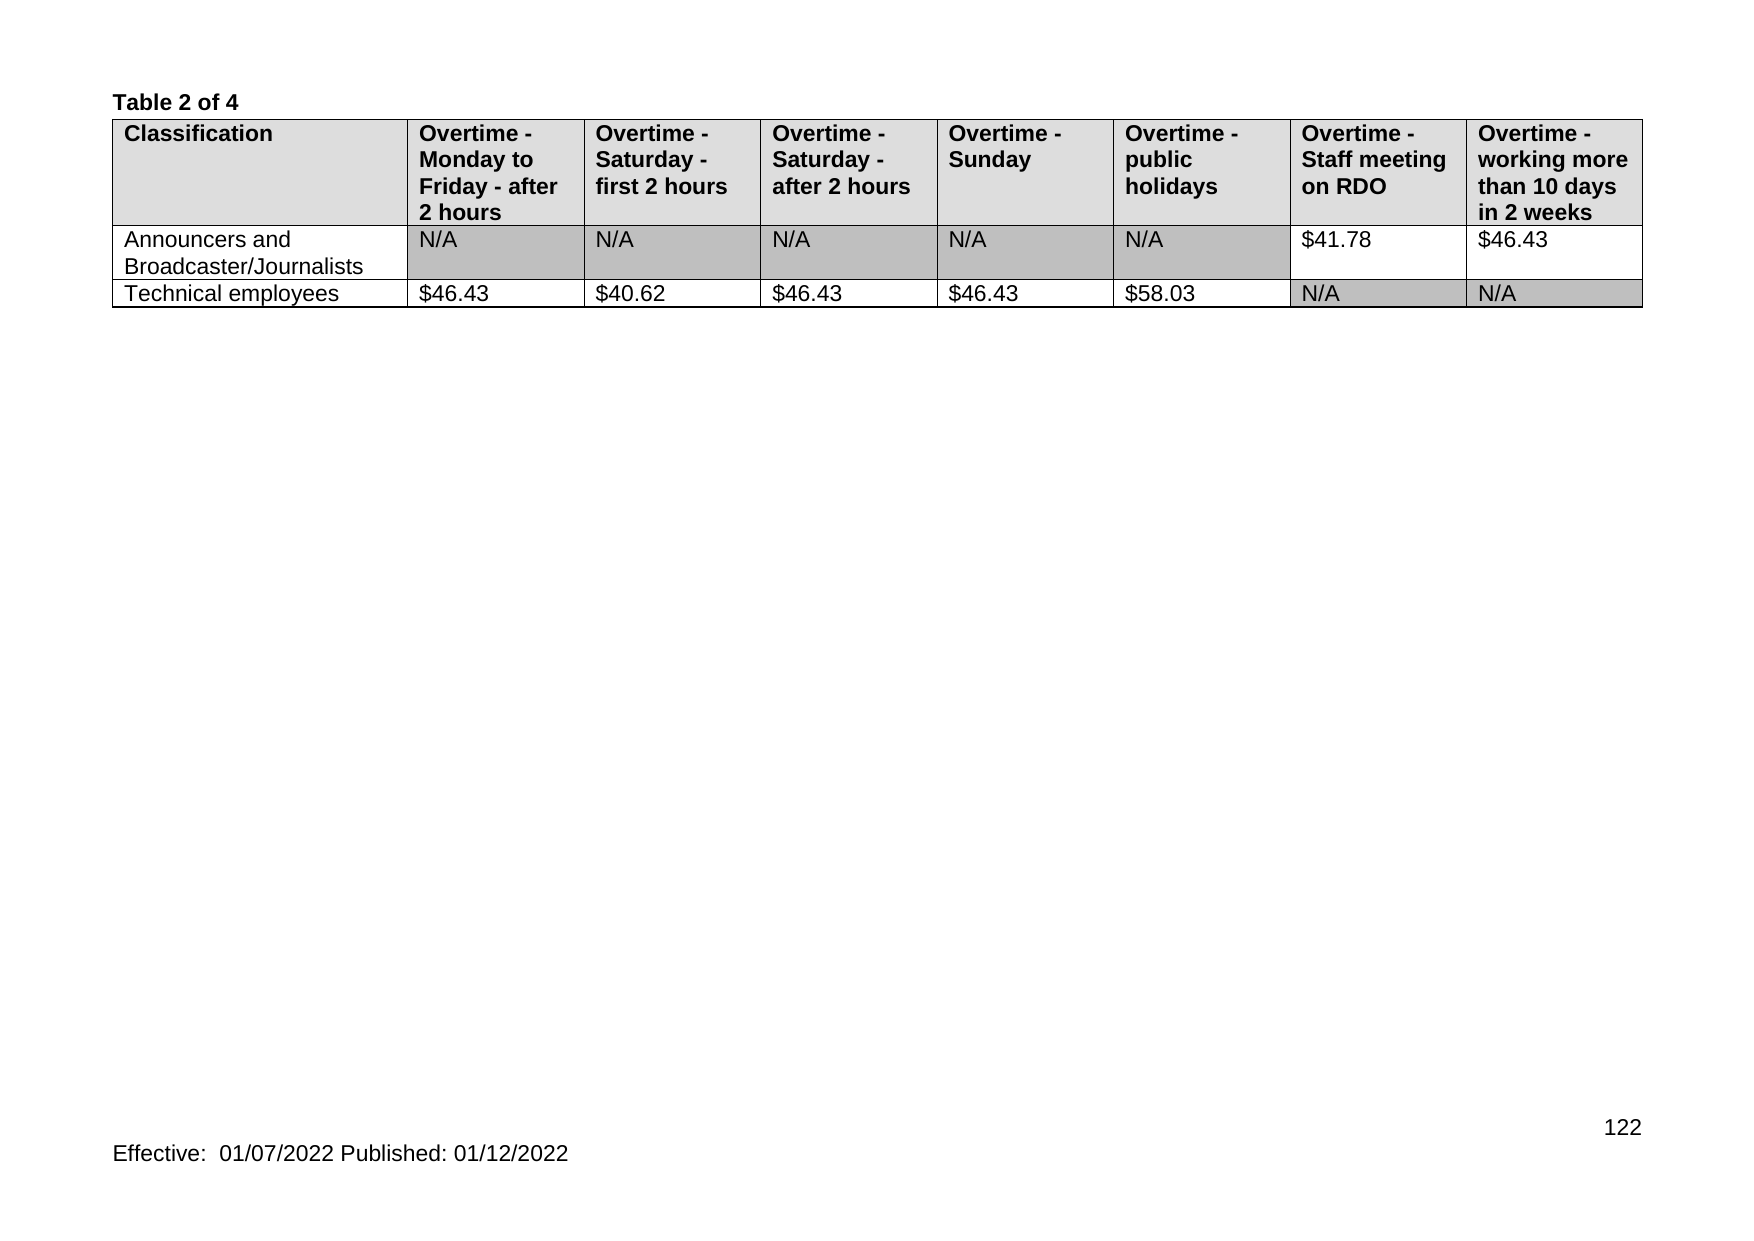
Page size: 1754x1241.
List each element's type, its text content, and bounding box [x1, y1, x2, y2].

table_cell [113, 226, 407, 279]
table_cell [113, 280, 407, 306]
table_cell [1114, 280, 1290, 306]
text Table 2 of 4 [112, 89, 1642, 115]
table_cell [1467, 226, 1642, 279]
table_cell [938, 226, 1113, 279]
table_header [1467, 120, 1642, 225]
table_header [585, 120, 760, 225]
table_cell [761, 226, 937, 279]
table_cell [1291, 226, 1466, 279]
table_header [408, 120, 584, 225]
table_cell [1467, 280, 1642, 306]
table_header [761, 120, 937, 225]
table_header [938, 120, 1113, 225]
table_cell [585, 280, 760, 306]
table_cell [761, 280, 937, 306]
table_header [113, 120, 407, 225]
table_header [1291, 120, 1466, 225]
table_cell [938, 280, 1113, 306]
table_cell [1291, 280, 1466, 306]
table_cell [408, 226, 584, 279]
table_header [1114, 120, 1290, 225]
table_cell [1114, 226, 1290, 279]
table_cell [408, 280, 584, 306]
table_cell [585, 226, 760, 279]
